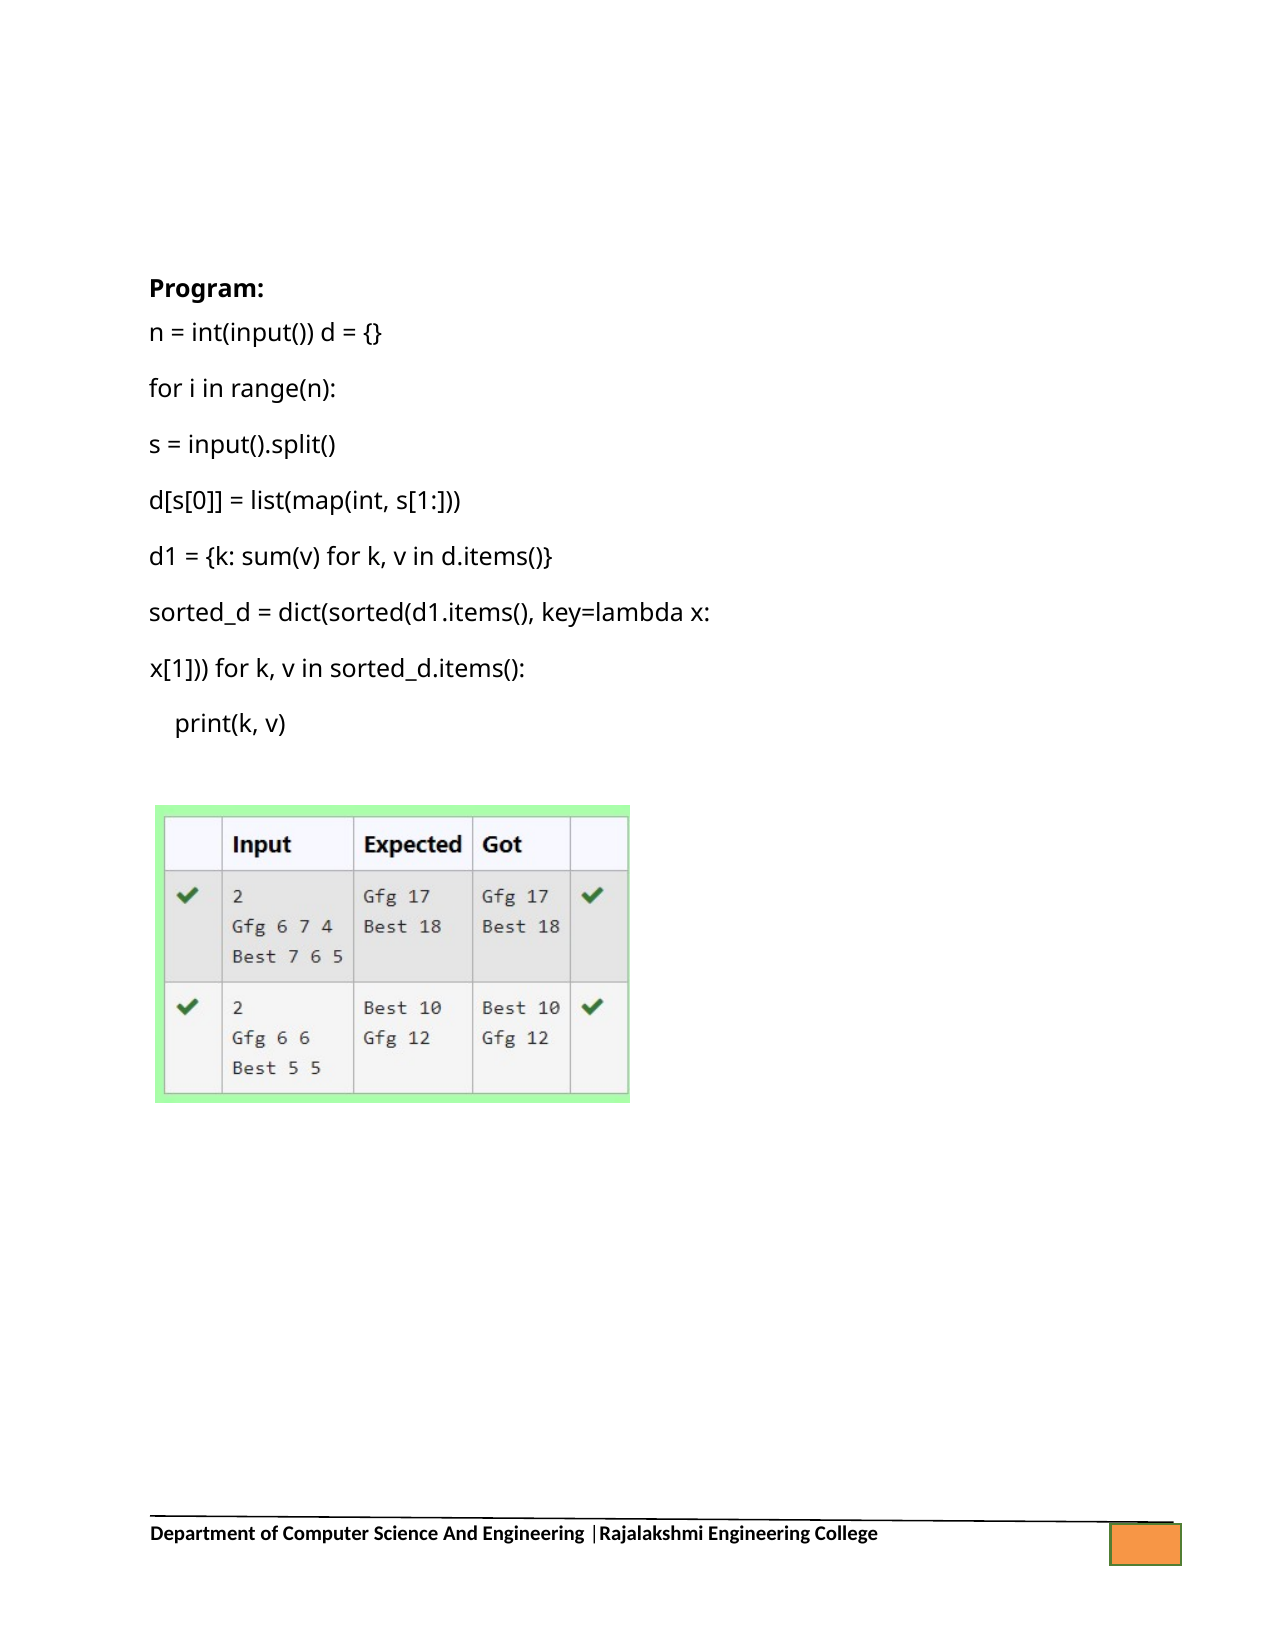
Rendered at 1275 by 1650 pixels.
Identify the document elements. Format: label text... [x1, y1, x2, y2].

text Program: [148, 271, 1126, 305]
text s = input().split() [148, 427, 775, 461]
text for i in range(n): [148, 371, 775, 405]
text d[s[0]] = list(map(int, s[1:])) [148, 483, 775, 517]
text d1 = {k: sum(v) for k, v in d.items()} [148, 539, 775, 573]
text n = int(input()) d = {} [148, 315, 775, 349]
text sorted_d = dict(sorted(d1.items(), key=lambda x: x[1])) for k, v in sorted_d.items(): [148, 595, 775, 684]
picture [155, 805, 630, 1103]
text print(k, v) [148, 706, 1126, 740]
